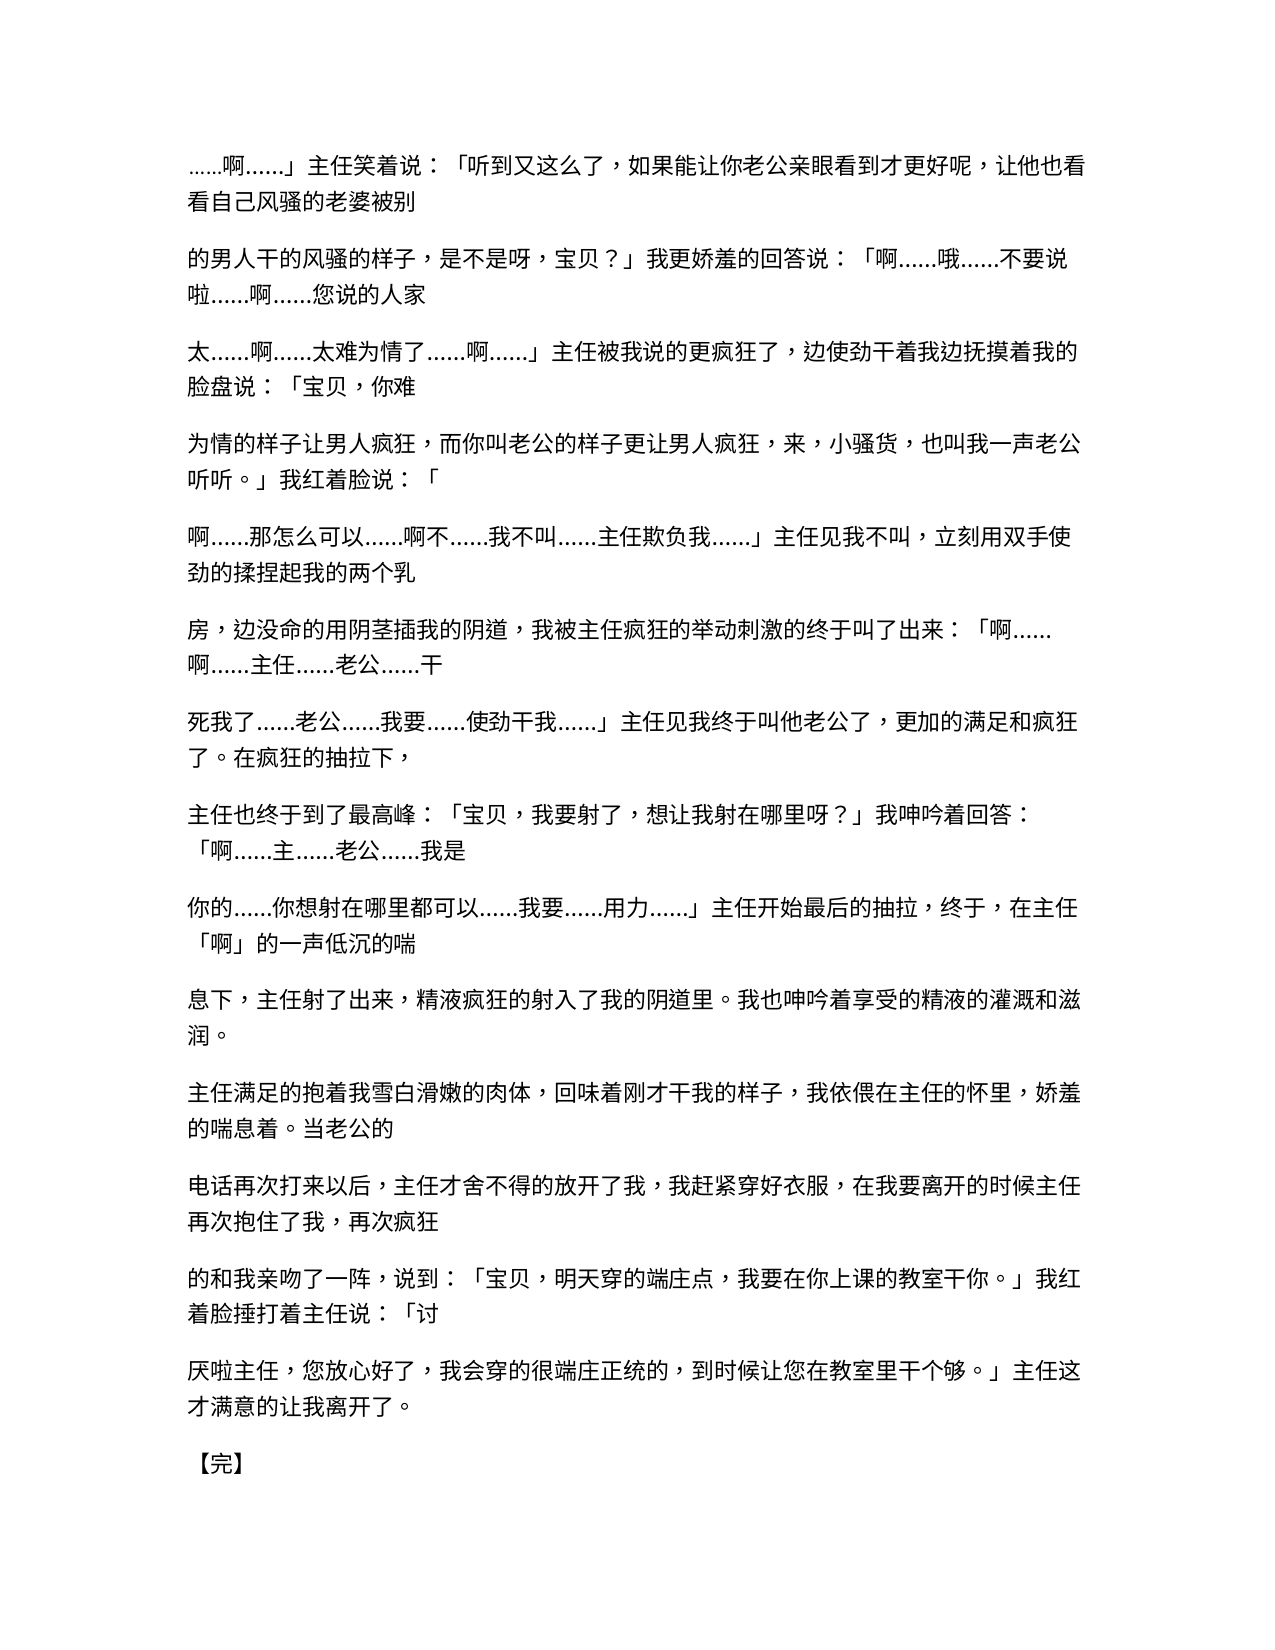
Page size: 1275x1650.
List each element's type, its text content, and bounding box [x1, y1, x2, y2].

text 息下，主任射了出来，精液疯狂的射入了我的阴道里。我也呻吟着享受的精液的灌溉和滋润。 [187, 984, 1087, 1052]
text 【完】 [187, 1448, 1087, 1479]
text ……啊……」主任笑着说：「听到又这么了，如果能让你老公亲眼看到才更好呢，让他也看看自己风骚的老婆被别 [187, 150, 1087, 217]
text 主任满足的抱着我雪白滑嫩的肉体，回味着刚才干我的样子，我依偎在主任的怀里，娇羞的喘息着。当老公的 [187, 1077, 1087, 1144]
text 电话再次打来以后，主任才舍不得的放开了我，我赶紧穿好衣服，在我要离开的时候主任再次抱住了我，再次疯狂 [187, 1170, 1087, 1237]
text 死我了……老公……我要……使劲干我……」主任见我终于叫他老公了，更加的满足和疯狂了。在疯狂的抽拉下， [187, 706, 1087, 773]
text 为情的样子让男人疯狂，而你叫老公的样子更让男人疯狂，来，小骚货，也叫我一声老公听听。」我红着脸说：「 [187, 428, 1087, 495]
text 的男人干的风骚的样子，是不是呀，宝贝？」我更娇羞的回答说：「啊……哦……不要说啦……啊……您说的人家 [187, 243, 1087, 310]
text 厌啦主任，您放心好了，我会穿的很端庄正统的，到时候让您在教室里干个够。」主任这才满意的让我离开了。 [187, 1355, 1087, 1422]
text 太……啊……太难为情了……啊……」主任被我说的更疯狂了，边使劲干着我边抚摸着我的脸盘说：「宝贝，你难 [187, 335, 1087, 403]
text 房，边没命的用阴茎插我的阴道，我被主任疯狂的举动刺激的终于叫了出来：「啊……啊……主任……老公……干 [187, 613, 1087, 681]
text 的和我亲吻了一阵，说到：「宝贝，明天穿的端庄点，我要在你上课的教室干你。」我红着脸捶打着主任说：「讨 [187, 1262, 1087, 1330]
text 主任也终于到了最高峰：「宝贝，我要射了，想让我射在哪里呀？」我呻吟着回答：「啊……主……老公……我是 [187, 799, 1087, 866]
text 啊……那怎么可以……啊不……我不叫……主任欺负我……」主任见我不叫，立刻用双手使劲的揉捏起我的两个乳 [187, 521, 1087, 588]
text 你的……你想射在哪里都可以……我要……用力……」主任开始最后的抽拉，终于，在主任「啊」的一声低沉的喘 [187, 892, 1087, 959]
